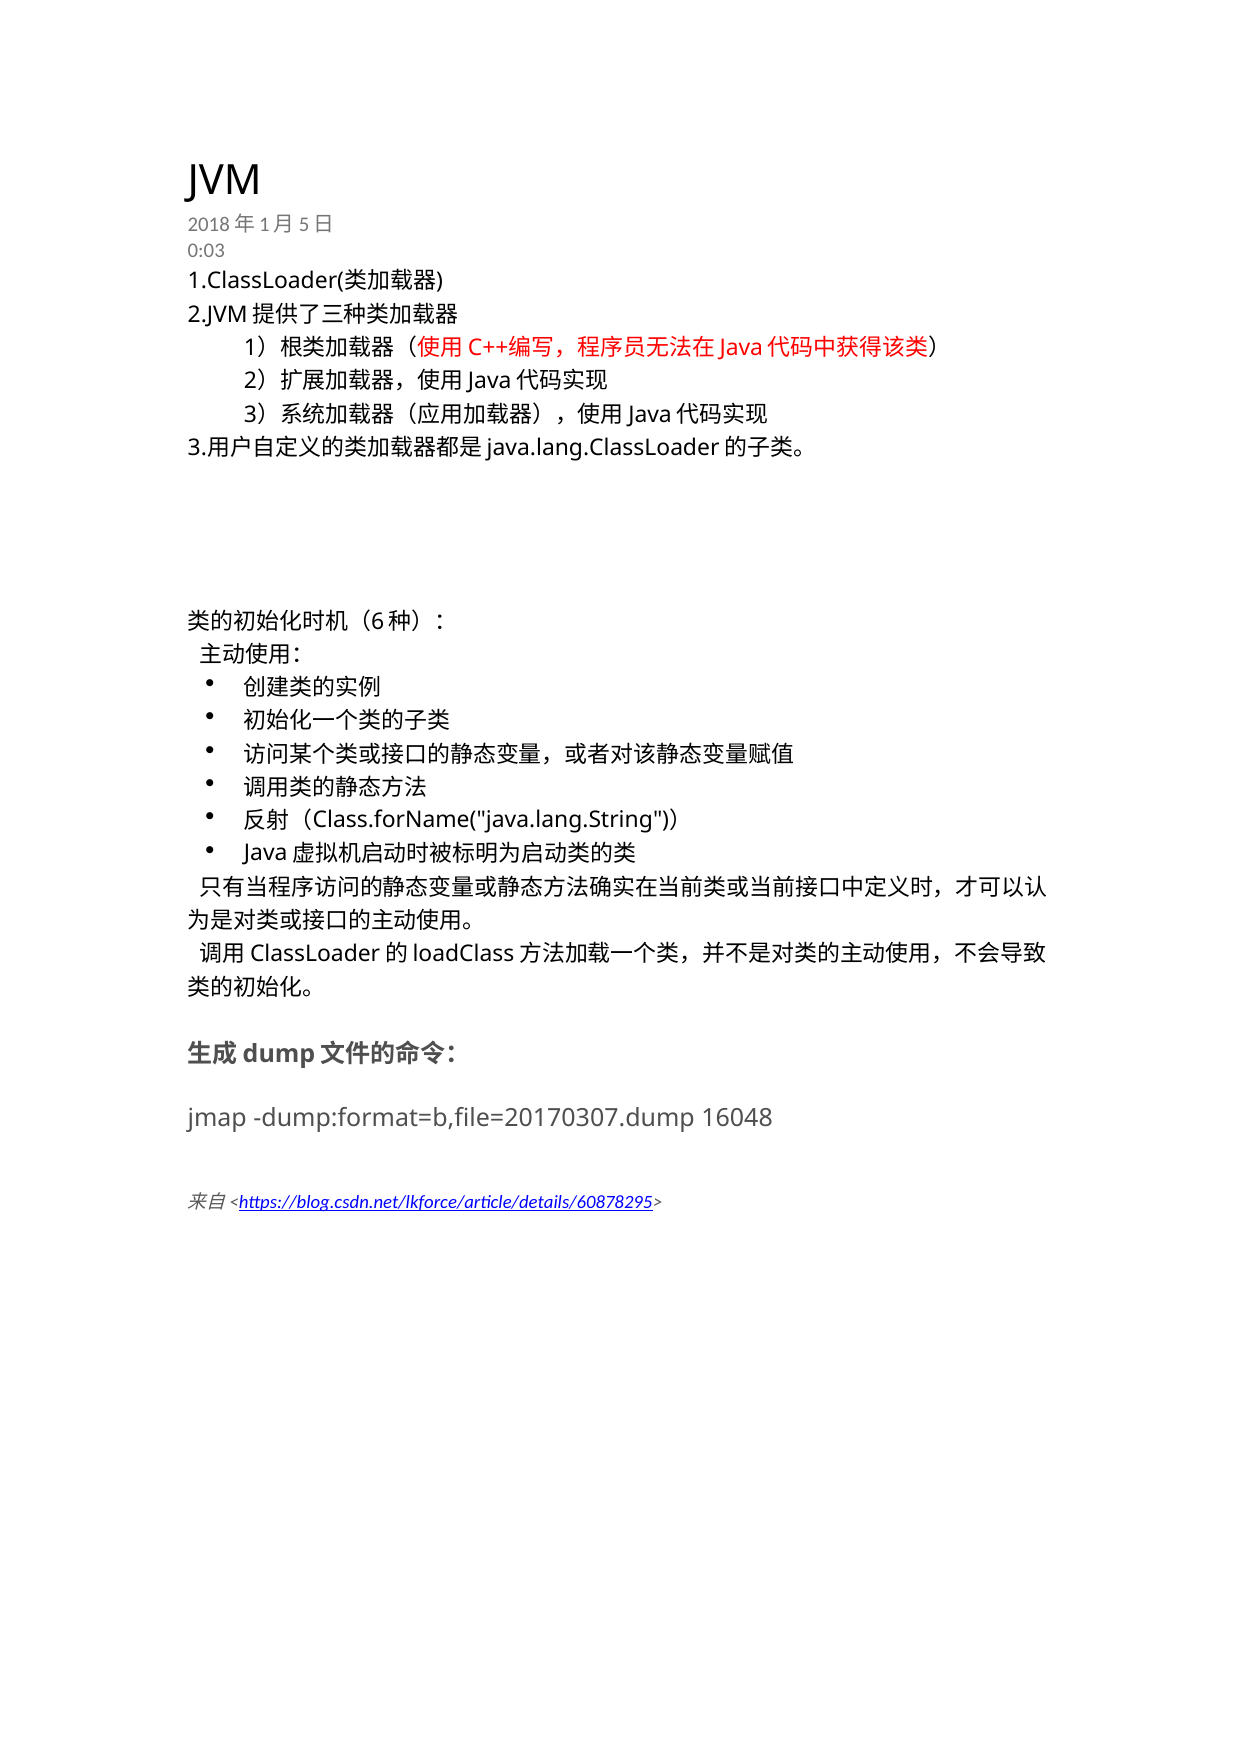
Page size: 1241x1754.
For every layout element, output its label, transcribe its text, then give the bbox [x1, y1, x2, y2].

text 3）系统加载器（应用加载器），使用Java代码实现 [244, 396, 1053, 429]
text 1.ClassLoader(类加载器) [187, 262, 1053, 296]
list 访问某个类或接口的静态变量，或者对该静态变量赋值 [206, 736, 1053, 769]
list Java虚拟机启动时被标明为启动类的类 [206, 835, 1053, 869]
text 调用ClassLoader的loadClass方法加载一个类，并不是对类的主动使用，不会导致类的初始化。 [187, 935, 1053, 1002]
text JVM [187, 150, 1053, 207]
text 2）扩展加载器，使用Java代码实现 [244, 362, 1053, 396]
list 初始化一个类的子类 [206, 702, 1053, 736]
text jmap -dump:format=b,file=20170307.dump 16048 [187, 1094, 1053, 1134]
text 只有当程序访问的静态变量或静态方法确实在当前类或当前接口中定义时，才可以认为是对类或接口的主动使用。 [187, 869, 1053, 935]
text 来自 <https://blog.csdn.net/lkforce/article/details/60878295> [187, 1187, 1053, 1214]
list 反射（Class.forName("java.lang.String")） [206, 802, 1053, 835]
text 主动使用： [187, 636, 1053, 669]
list 调用类的静态方法 [206, 769, 1053, 802]
list 创建类的实例 [206, 669, 1053, 702]
text 2.JVM提供了三种类加载器 [187, 296, 1053, 329]
text 2018年1月5日 [187, 207, 1053, 237]
text 类的初始化时机（6种）： [187, 602, 1053, 636]
text 生成dump文件的命令： [187, 1030, 1053, 1069]
text 0:03 [187, 237, 1053, 262]
text 3.用户自定义的类加载器都是java.lang.ClassLoader的子类。 [187, 429, 1053, 462]
text 1）根类加载器（使用C++编写，程序员无法在Java代码中获得该类） [244, 329, 1053, 362]
